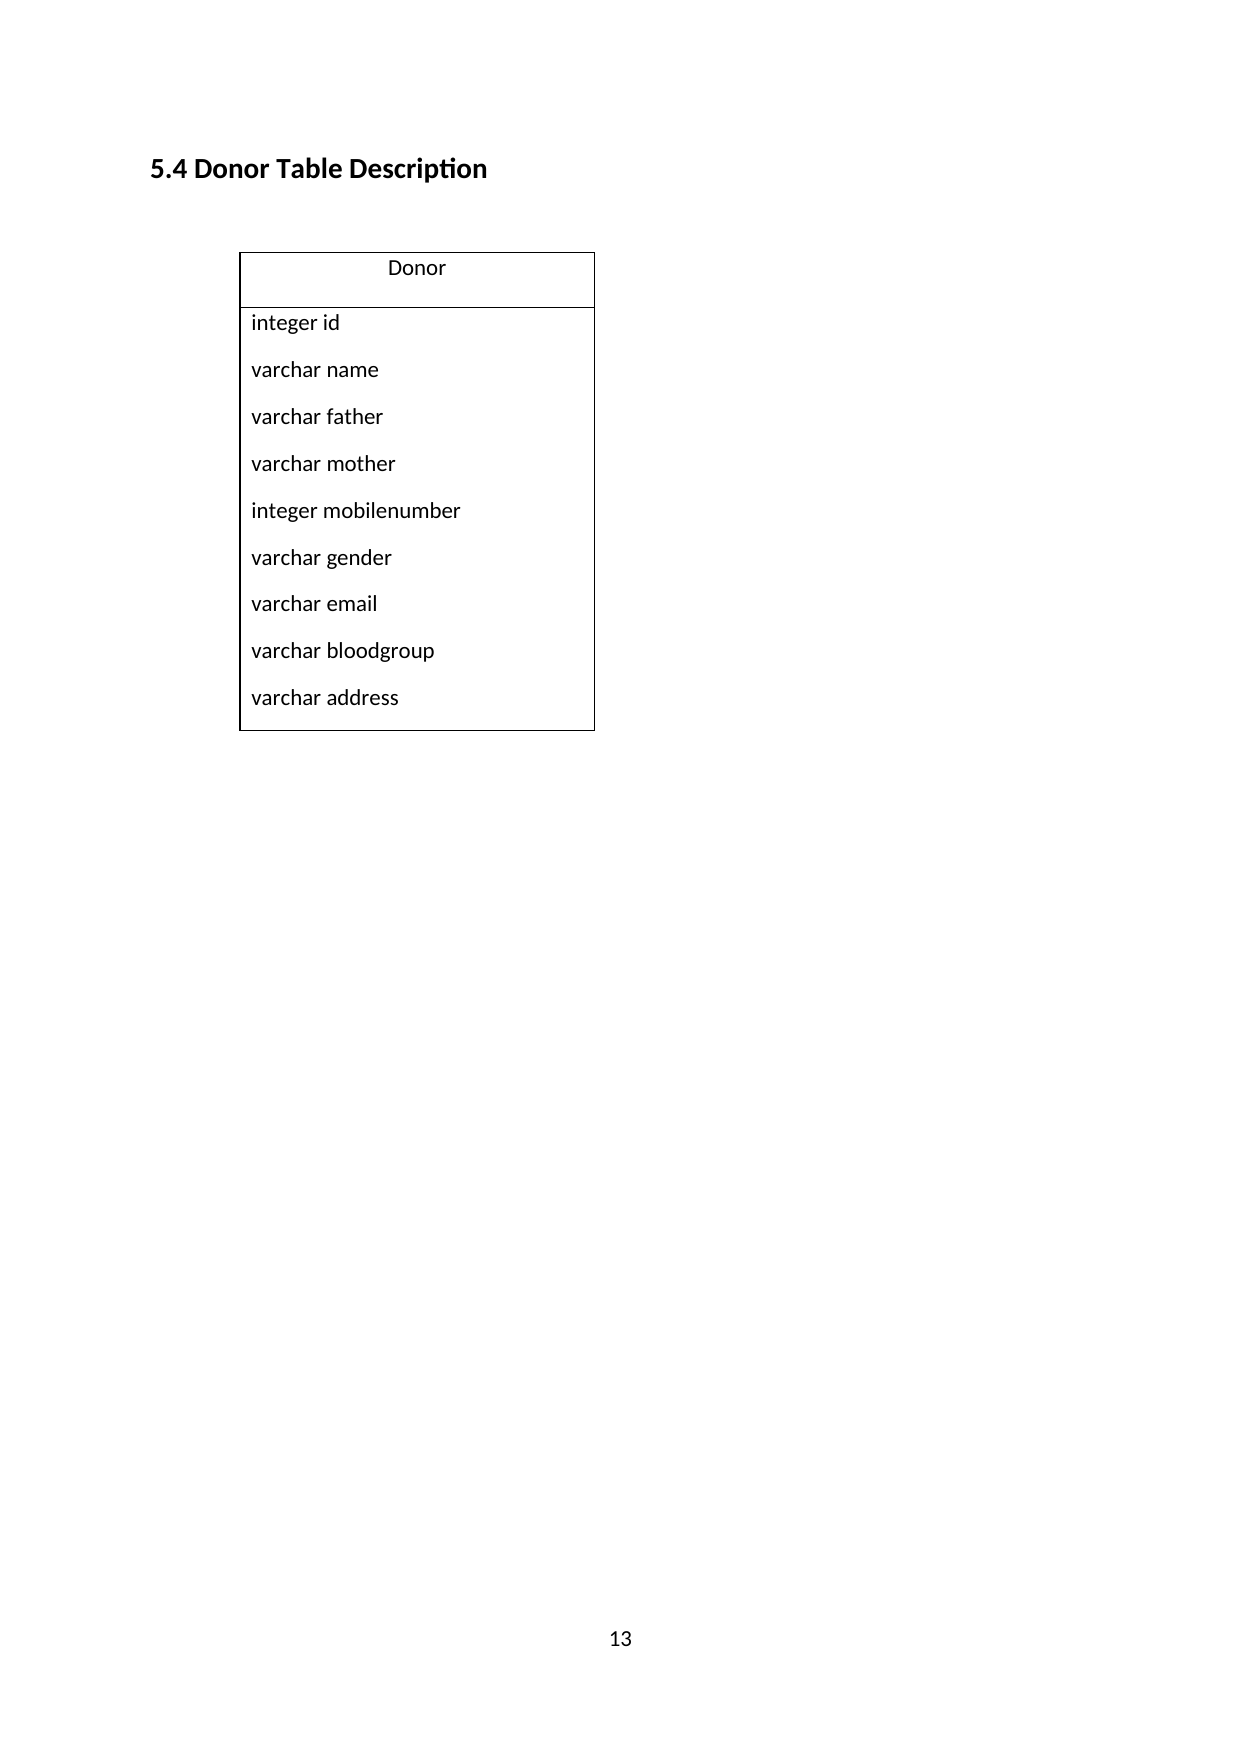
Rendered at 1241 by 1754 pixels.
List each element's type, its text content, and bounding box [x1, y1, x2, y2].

text 5.4 Donor Table Description [150, 150, 1090, 186]
table_cell integer id varchar name varchar father varchar mother integer mobilenumber varchar gender varchar email varchar bloodgroup varchar address [241, 308, 594, 730]
table_header Donor [241, 253, 594, 307]
